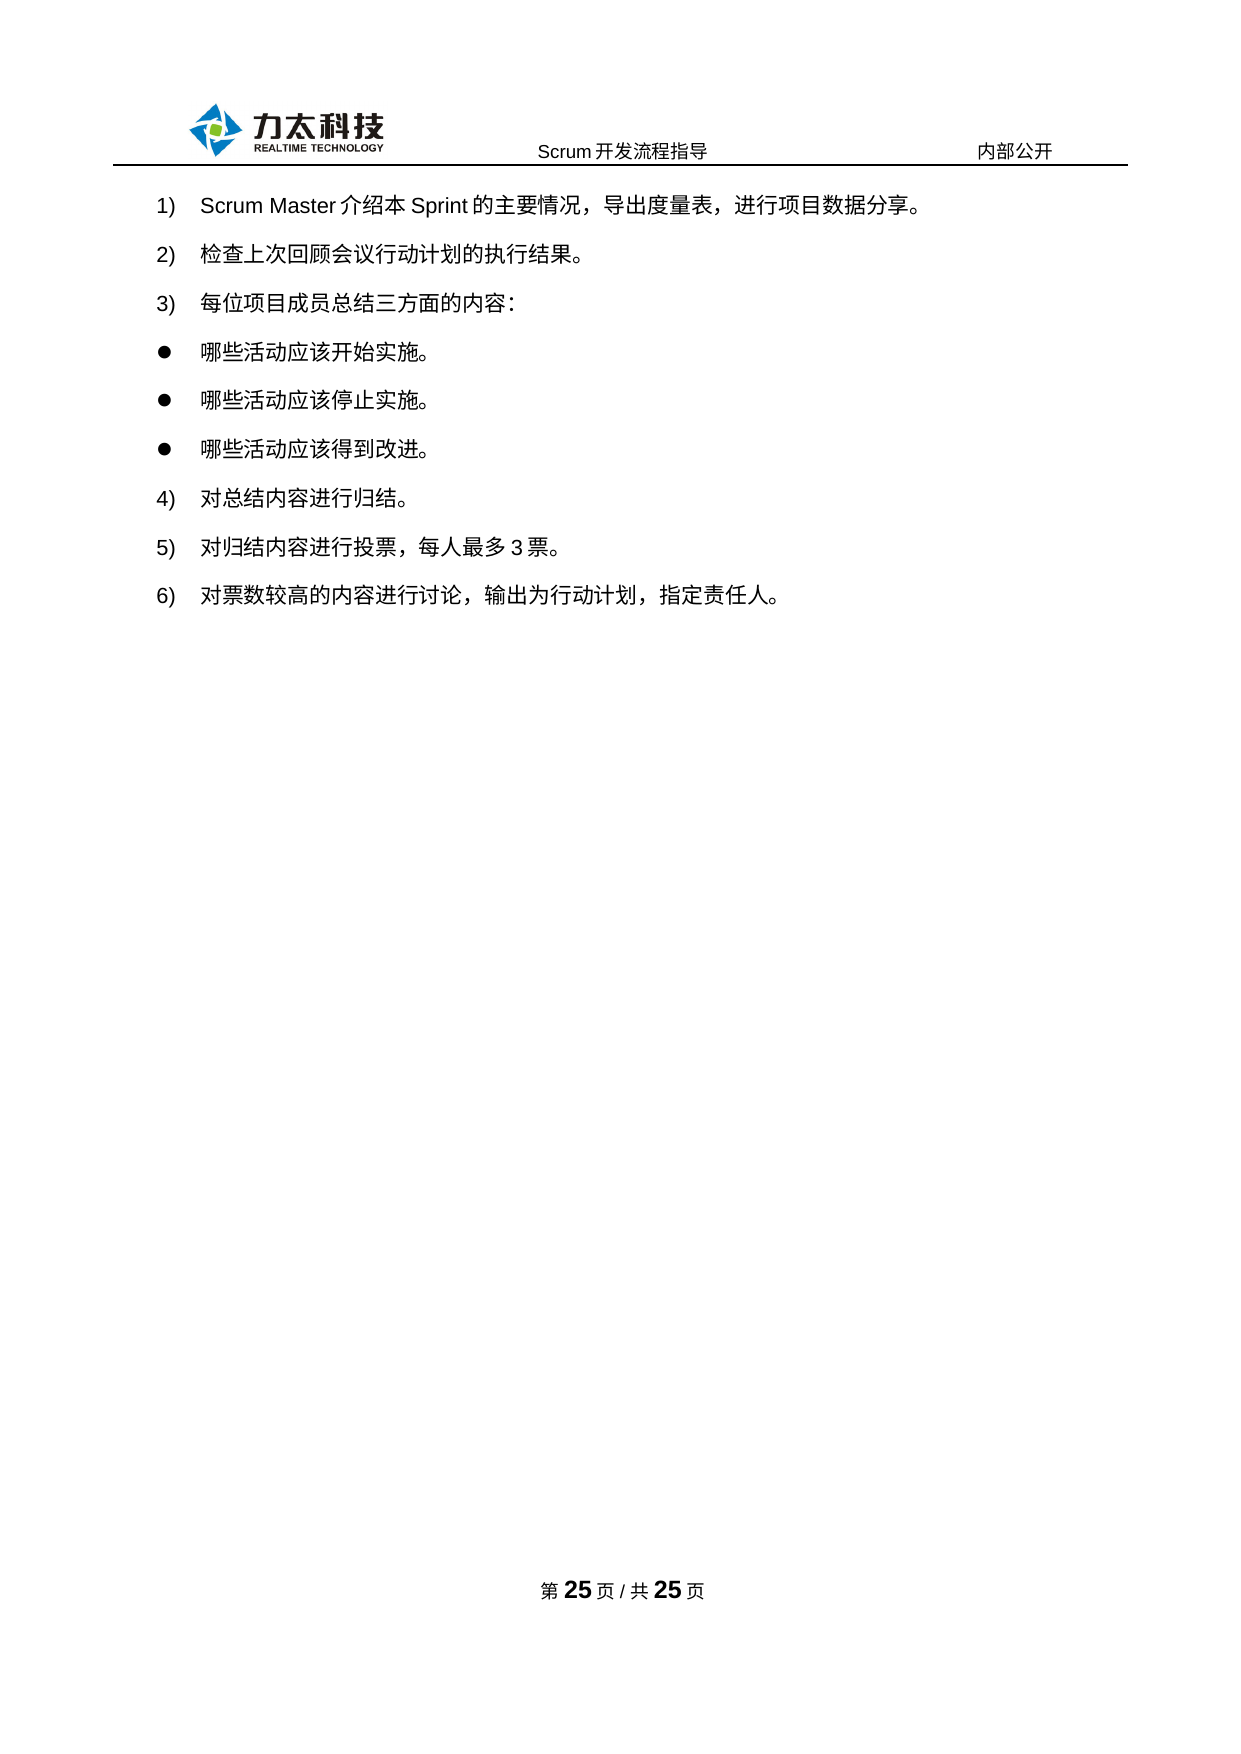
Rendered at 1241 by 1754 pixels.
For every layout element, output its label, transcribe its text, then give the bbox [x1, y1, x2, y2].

list 哪些活动应该停止实施。 [156, 383, 1128, 416]
list Scrum Master介绍本Sprint的主要情况，导出度量表，进行项目数据分享。 [156, 188, 1128, 221]
list 每位项目成员总结三方面的内容： [156, 286, 1128, 318]
picture [187, 101, 388, 159]
list 对票数较高的内容进行讨论，输出为行动计划，指定责任人。 [156, 578, 1128, 611]
list 检查上次回顾会议行动计划的执行结果。 [156, 237, 1128, 269]
list 对总结内容进行归结。 [156, 481, 1128, 513]
list 哪些活动应该得到改进。 [156, 432, 1128, 464]
list 对归结内容进行投票，每人最多3票。 [156, 529, 1128, 562]
list 哪些活动应该开始实施。 [156, 334, 1128, 367]
